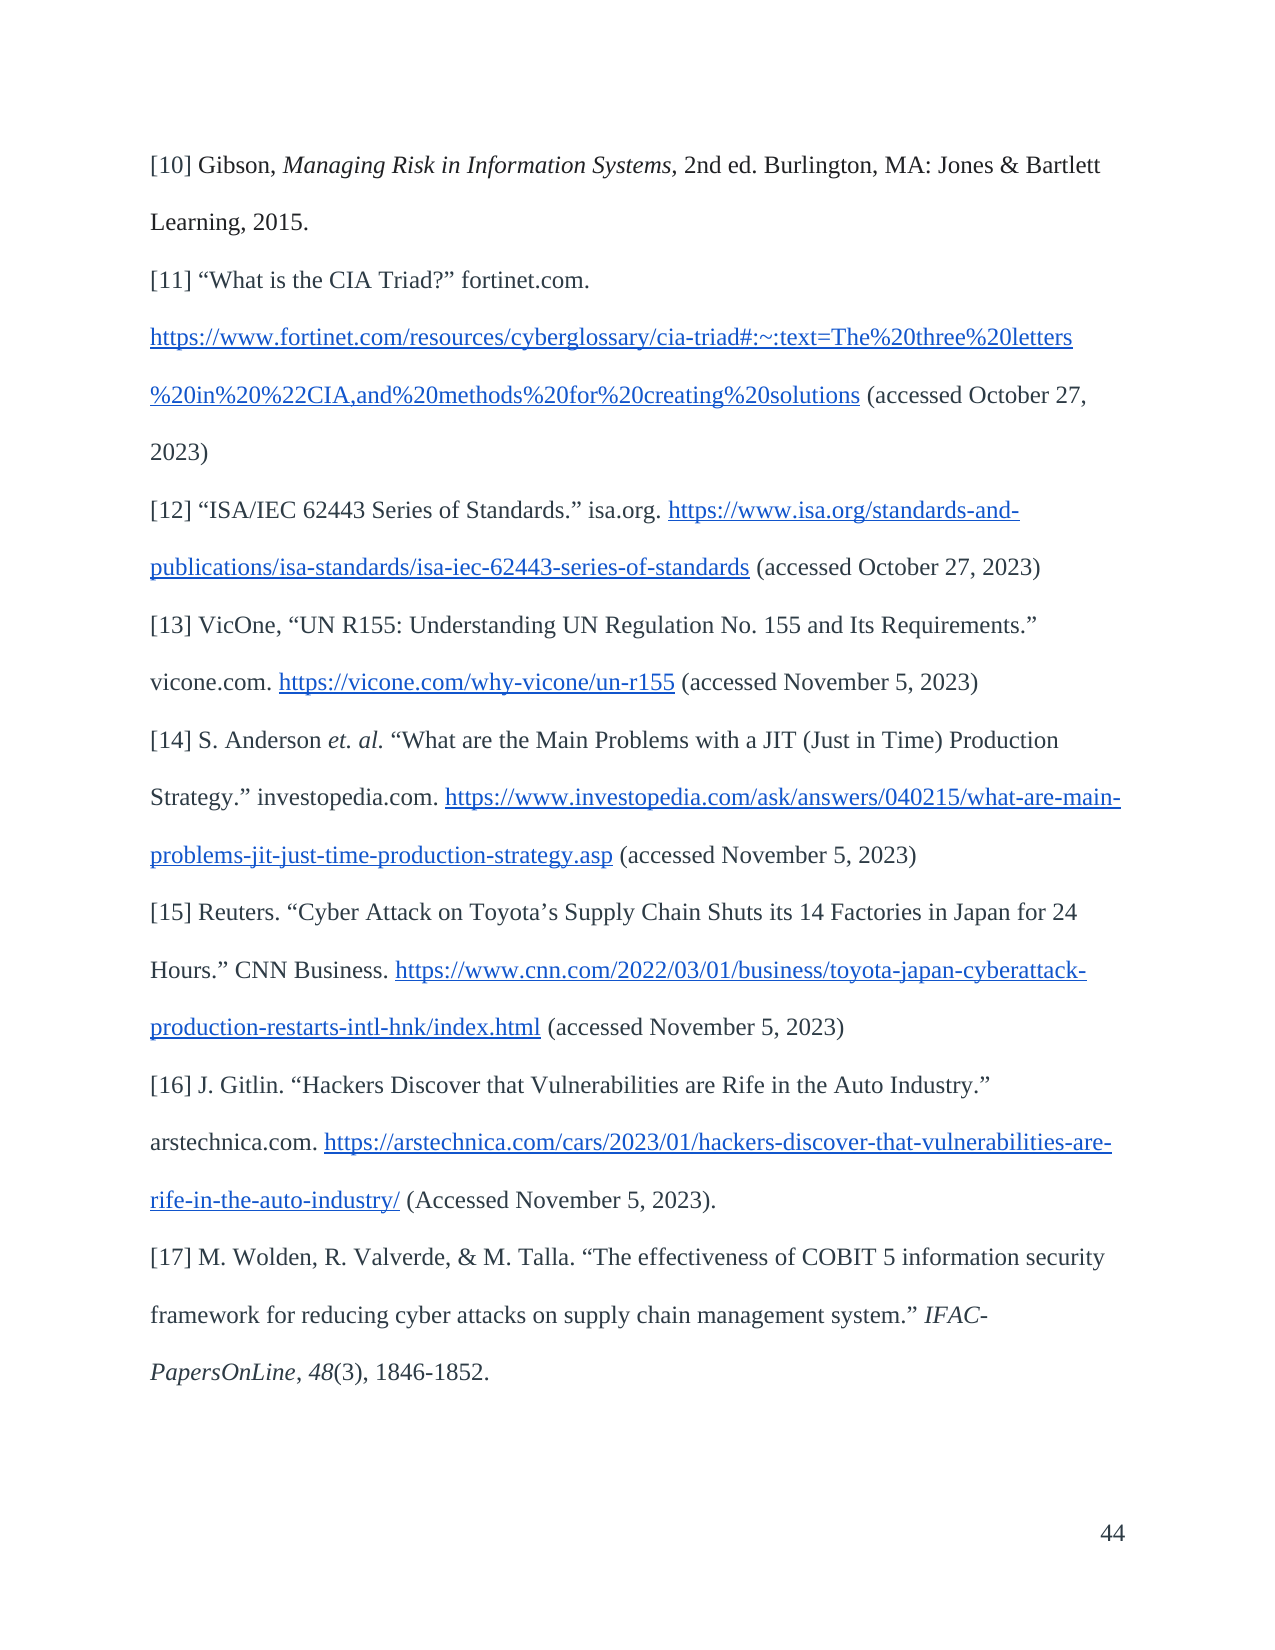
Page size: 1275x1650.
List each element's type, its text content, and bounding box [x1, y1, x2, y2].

text [16] J. Gitlin. “Hackers Discover that Vulnerabilities are Rife in the Auto Industry.” arstechnica.com. https://arstechnica.com/cars/2023/01/hackers-discover-that-vulnerabilities-are-rife-in-the-auto-industry/ (Accessed November 5, 2023). [150, 1070, 1125, 1214]
text [12] “ISA/IEC 62443 Series of Standards.” isa.org. https://www.isa.org/standards-and-publications/isa-standards/isa-iec-62443-series-of-standards (accessed October 27, 2023) [150, 495, 1125, 581]
text [13] VicOne, “UN R155: Understanding UN Regulation No. 155 and Its Requirements.” vicone.com. https://vicone.com/why-vicone/un-r155 (accessed November 5, 2023) [150, 610, 1125, 696]
text [10] Gibson, Managing Risk in Information Systems, 2nd ed. Burlington, MA: Jones & Bartlett Learning, 2015. [150, 150, 1125, 236]
text [15] Reuters. “Cyber Attack on Toyota’s Supply Chain Shuts its 14 Factories in Japan for 24 Hours.” CNN Business. https://www.cnn.com/2022/03/01/business/toyota-japan-cyberattack-production-restarts-intl-hnk/index.html (accessed November 5, 2023) [150, 897, 1125, 1041]
text [14] S. Anderson et. al. “What are the Main Problems with a JIT (Just in Time) Production Strategy.” investopedia.com. https://www.investopedia.com/ask/answers/040215/what-are-main-problems-jit-just-time-production-strategy.asp (accessed November 5, 2023) [150, 725, 1125, 869]
text [17] M. Wolden, R. Valverde, & M. Talla. “The effectiveness of COBIT 5 information security framework for reducing cyber attacks on supply chain management system.” IFAC-PapersOnLine, 48(3), 1846-1852. [150, 1242, 1125, 1386]
text [11] “What is the CIA Triad?” fortinet.com. https://www.fortinet.com/resources/cyberglossary/cia-triad#:~:text=The%20three%20letters%20in%20%22CIA,and%20methods%20for%20creating%20solutions (accessed October 27, 2023) [150, 265, 1125, 466]
